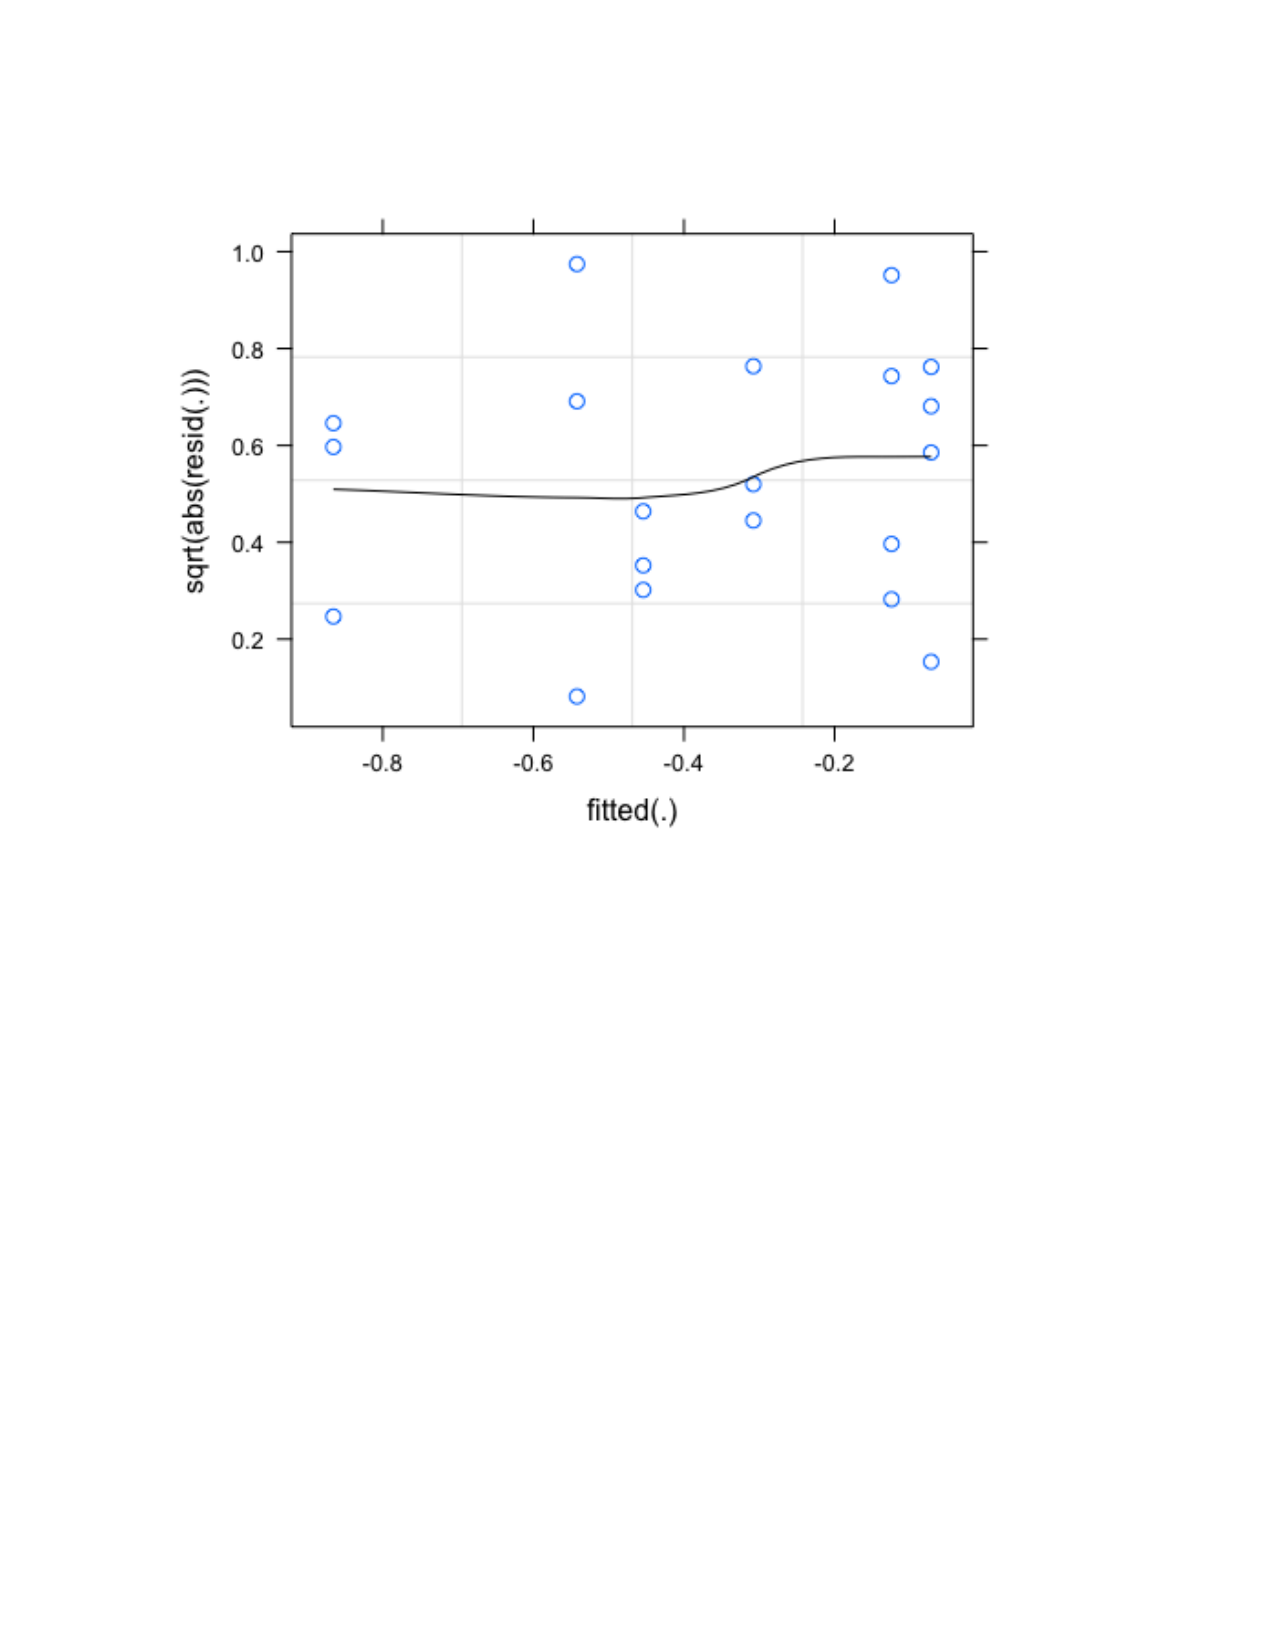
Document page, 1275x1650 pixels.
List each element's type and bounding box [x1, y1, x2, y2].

picture [168, 150, 1044, 850]
